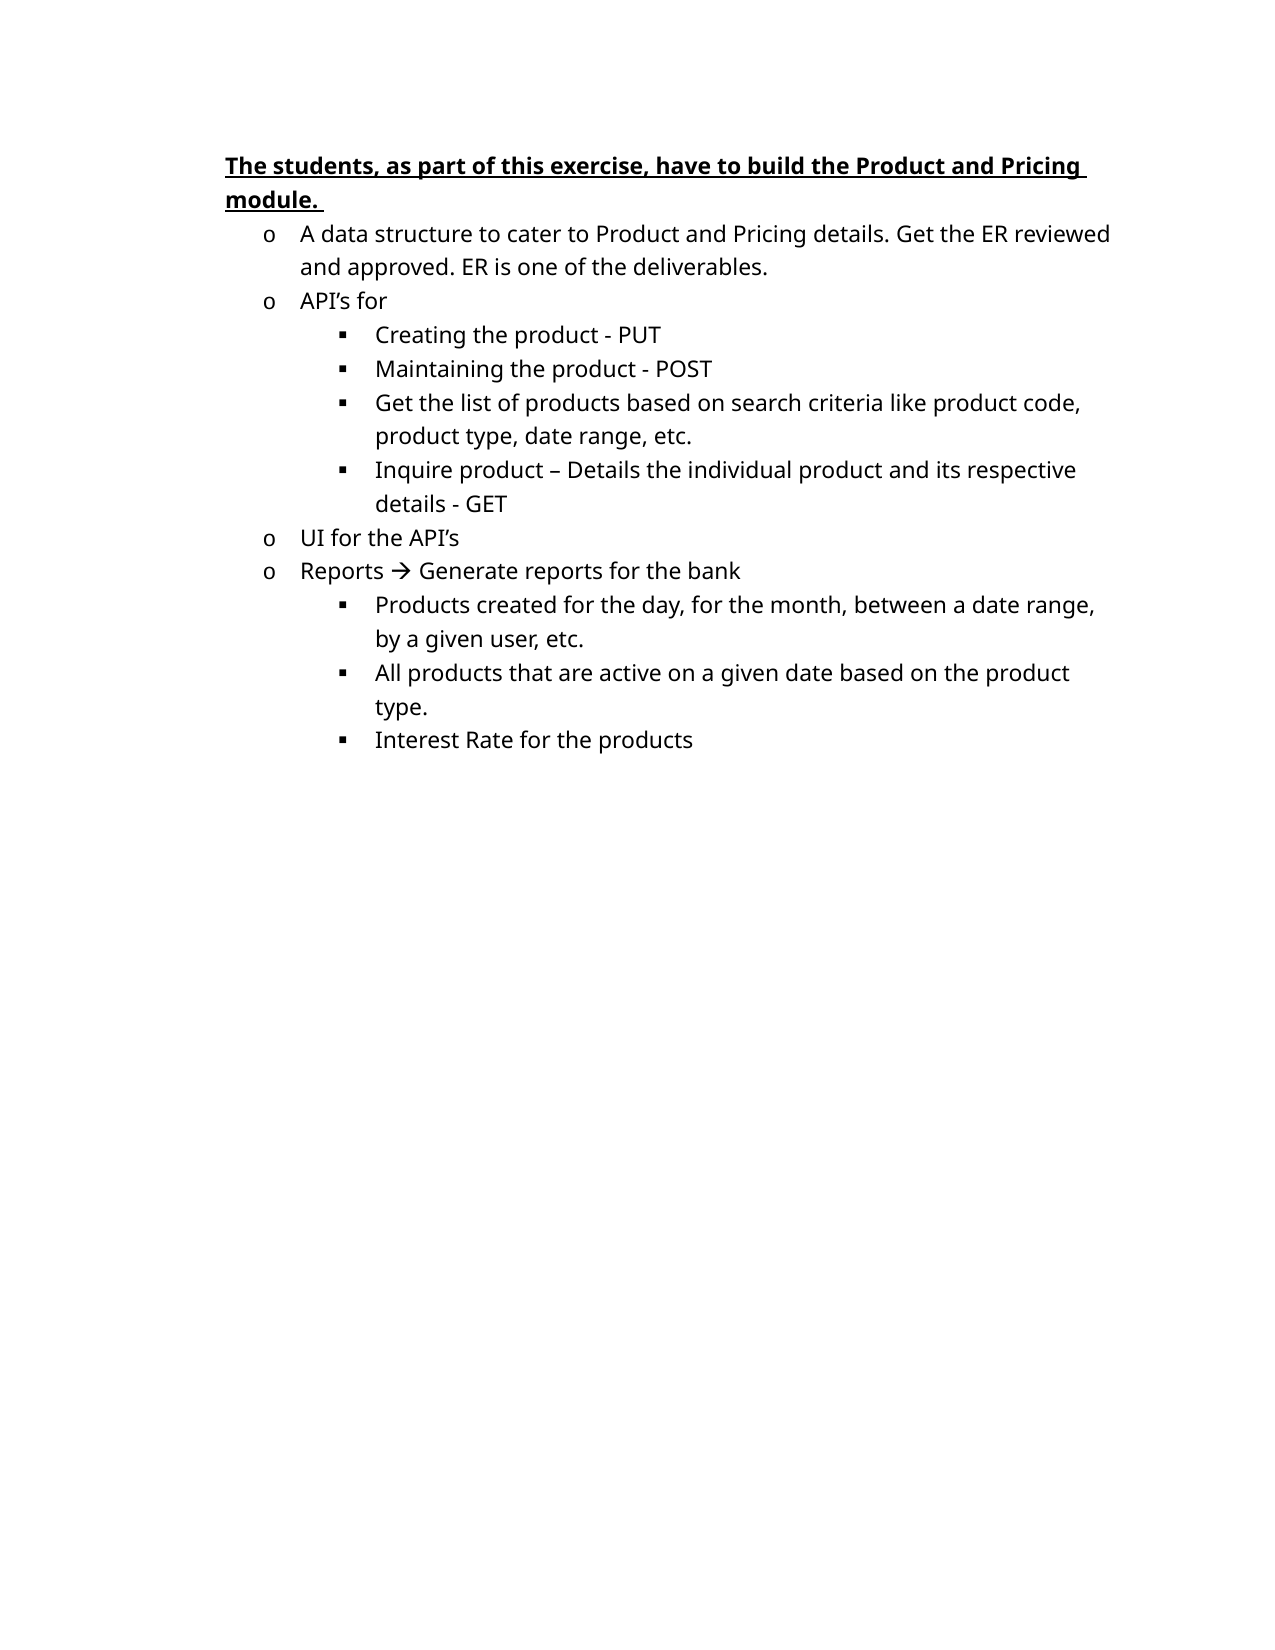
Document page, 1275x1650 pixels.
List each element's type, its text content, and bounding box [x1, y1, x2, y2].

list Maintaining the product - POST [337, 353, 1125, 384]
list UI for the API’s [262, 521, 1125, 553]
list API’s for [262, 285, 1125, 316]
list Creating the product - PUT [337, 319, 1125, 350]
list Interest Rate for the products [337, 724, 1125, 755]
list All products that are active on a given date based on the product type. [337, 657, 1125, 722]
list Reports Generate reports for the bank [262, 555, 1125, 587]
list Get the list of products based on search criteria like product code, product type, date range, etc. [337, 386, 1125, 451]
list The students, as part of this exercise, have to build the Product and Pricing module. [225, 150, 1125, 215]
list Products created for the day, for the month, between a date range, by a given user, etc. [337, 589, 1125, 654]
list A data structure to cater to Product and Pricing details. Get the ER reviewed and approved. ER is one of the deliverables. [262, 217, 1125, 283]
list Inquire product – Details the individual product and its respective details - GET [337, 454, 1125, 519]
